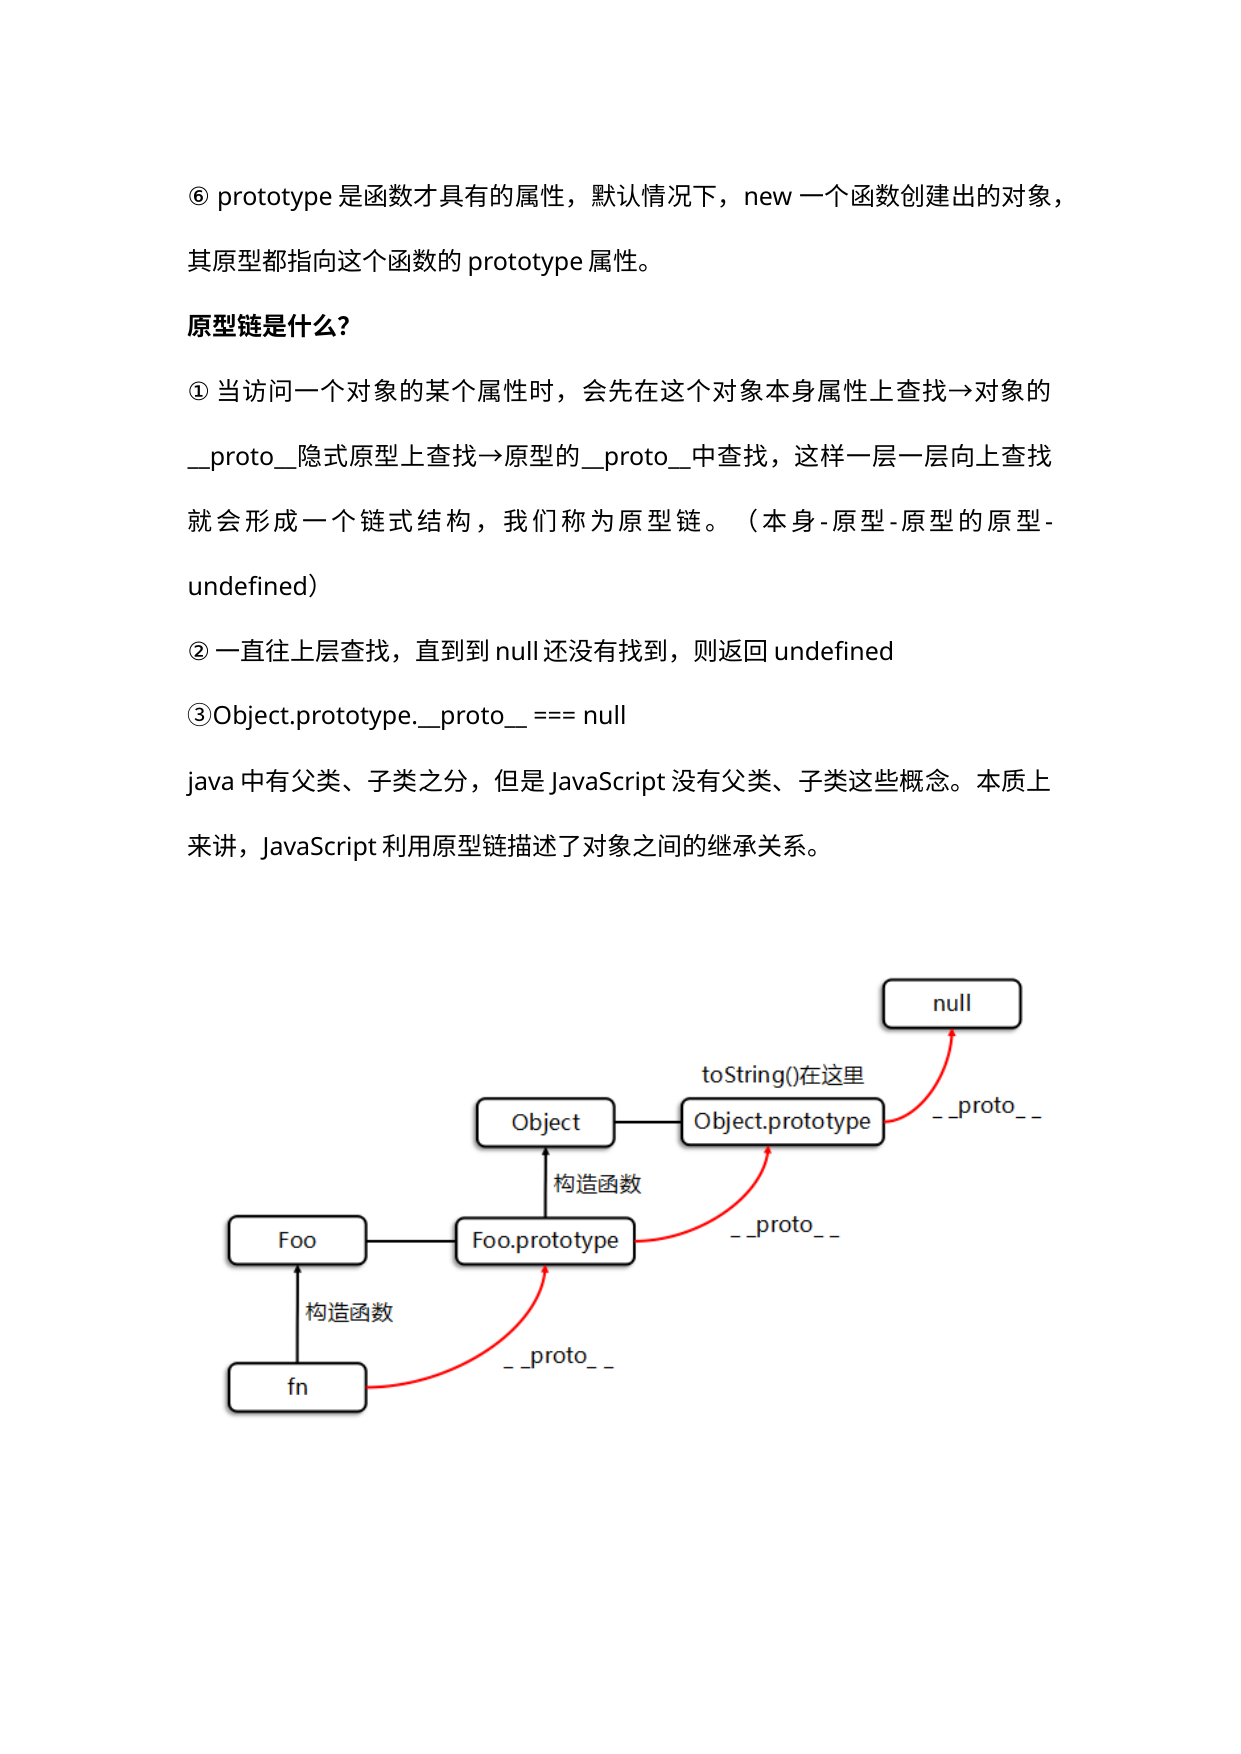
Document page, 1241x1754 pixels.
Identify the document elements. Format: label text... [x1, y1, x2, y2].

text 原型链是什么？ [187, 292, 1053, 357]
text java中有父类、子类之分，但是JavaScript没有父类、子类这些概念。本质上来讲，JavaScript利用原型链描述了对象之间的继承关系。 [187, 747, 1053, 877]
text ②一直往上层查找，直到到null还没有找到，则返回undefined ③Object.prototype.__proto__ === null [187, 617, 1053, 747]
picture [187, 942, 1053, 1432]
text ①当访问一个对象的某个属性时，会先在这个对象本身属性上查找→对象的__proto__隐式原型上查找→原型的__proto__中查找，这样一层一层向上查找就会形成一个链式结构，我们称为原型链。（本身-原型-原型的原型-undefined） [187, 357, 1053, 617]
text ⑥ prototype是函数才具有的属性，默认情况下，new 一个函数创建出的对象，其原型都指向这个函数的prototype属性。 [187, 162, 1053, 292]
